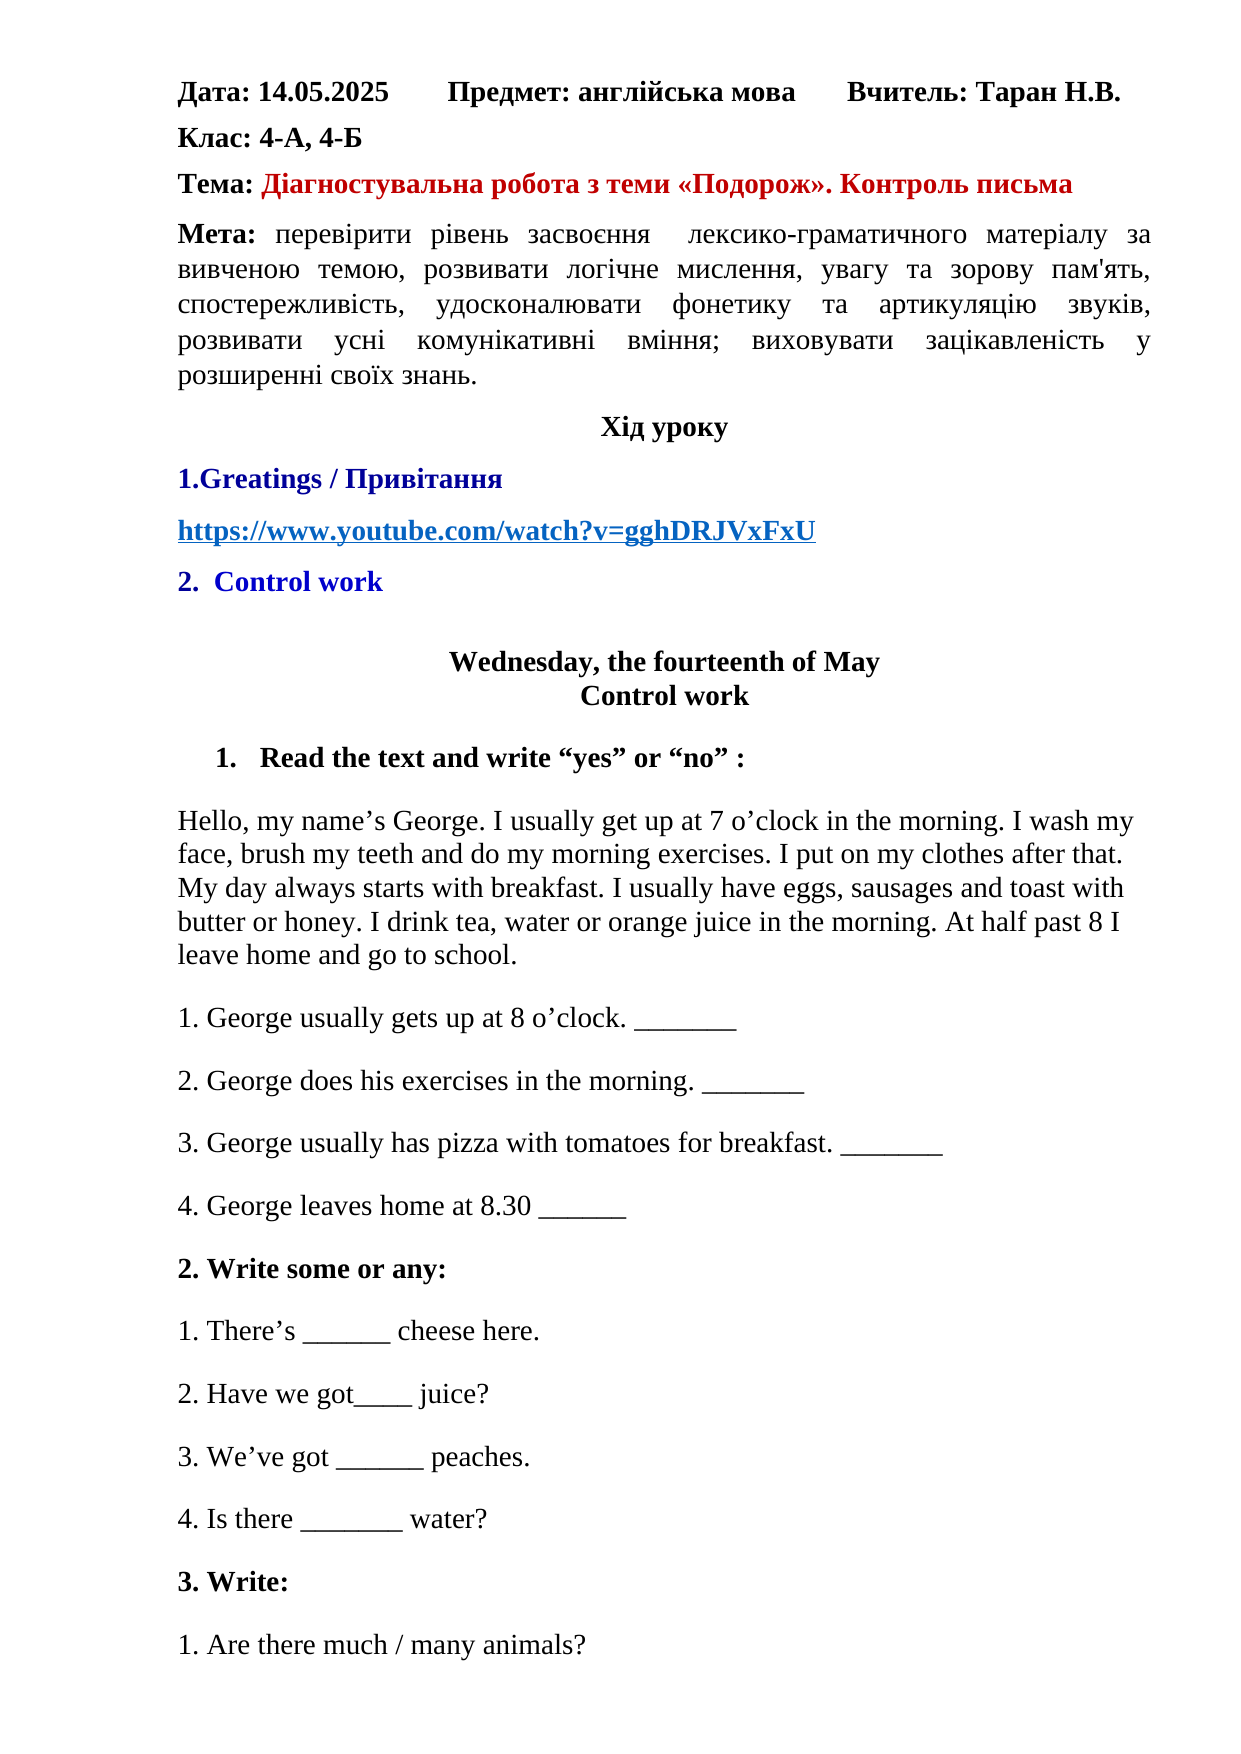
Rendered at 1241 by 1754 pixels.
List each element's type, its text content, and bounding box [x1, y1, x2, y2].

text 2. Have we got____ juice? [177, 1376, 1152, 1410]
text Control work [177, 678, 1152, 711]
text Мета: перевірити рівень засвоєння лексико-граматичного матеріалу за вивченою темою, розвивати логічне мислення, увагу та зорову пам'ять, спостережливість, удосконалювати фонетику та артикуляцію звуків, розвивати усні комунікативні вміння; виховувати зацікавленість у розширенні своїх знань. [177, 216, 1152, 391]
text Тема: Діагностувальна робота з теми «Подорож». Контроль письма [177, 166, 1152, 199]
text Хід уроку [177, 409, 1152, 442]
text 2. Write some or any: [177, 1251, 1152, 1284]
text Дата: 14.05.2025 Предмет: англійська мова Вчитель: Таран Н.В. [177, 74, 1152, 107]
text 2. George does his exercises in the morning. _______ [177, 1063, 1152, 1096]
text https://www.youtube.com/watch?v=gghDRJVxFxU [177, 513, 1152, 546]
text 1. Are there much / many animals? [177, 1627, 1152, 1661]
text 3. Write: [177, 1564, 1152, 1598]
text 4. Is there _______ water? [177, 1502, 1152, 1535]
text 2. Control work [177, 564, 1152, 598]
text Клас: 4-А, 4-Б [177, 120, 1152, 153]
list Read the text and write “yes” or “no” : [215, 740, 1152, 774]
text 3. George usually has pizza with tomatoes for breakfast. _______ [177, 1125, 1152, 1159]
text 4. George leaves home at 8.30 ______ [177, 1188, 1152, 1222]
text Hello, my name’s George. I usually get up at 7 o’clock in the morning. I wash my face, brush my teeth and do my morning exercises. I put on my clothes after that. My day always starts with breakfast. I usually have eggs, sausages and toast with butter or honey. I drink tea, water or orange juice in the morning. At half past 8 I leave home and go to school. [177, 803, 1152, 971]
text 3. We’ve got ______ peaches. [177, 1439, 1152, 1472]
text 1.Greatings / Привітання [177, 461, 1152, 494]
text 1. George usually gets up at 8 o’clock. _______ [177, 1000, 1152, 1033]
text Wednesday, the fourteenth of May [177, 644, 1152, 678]
text 1. There’s ______ cheese here. [177, 1313, 1152, 1347]
